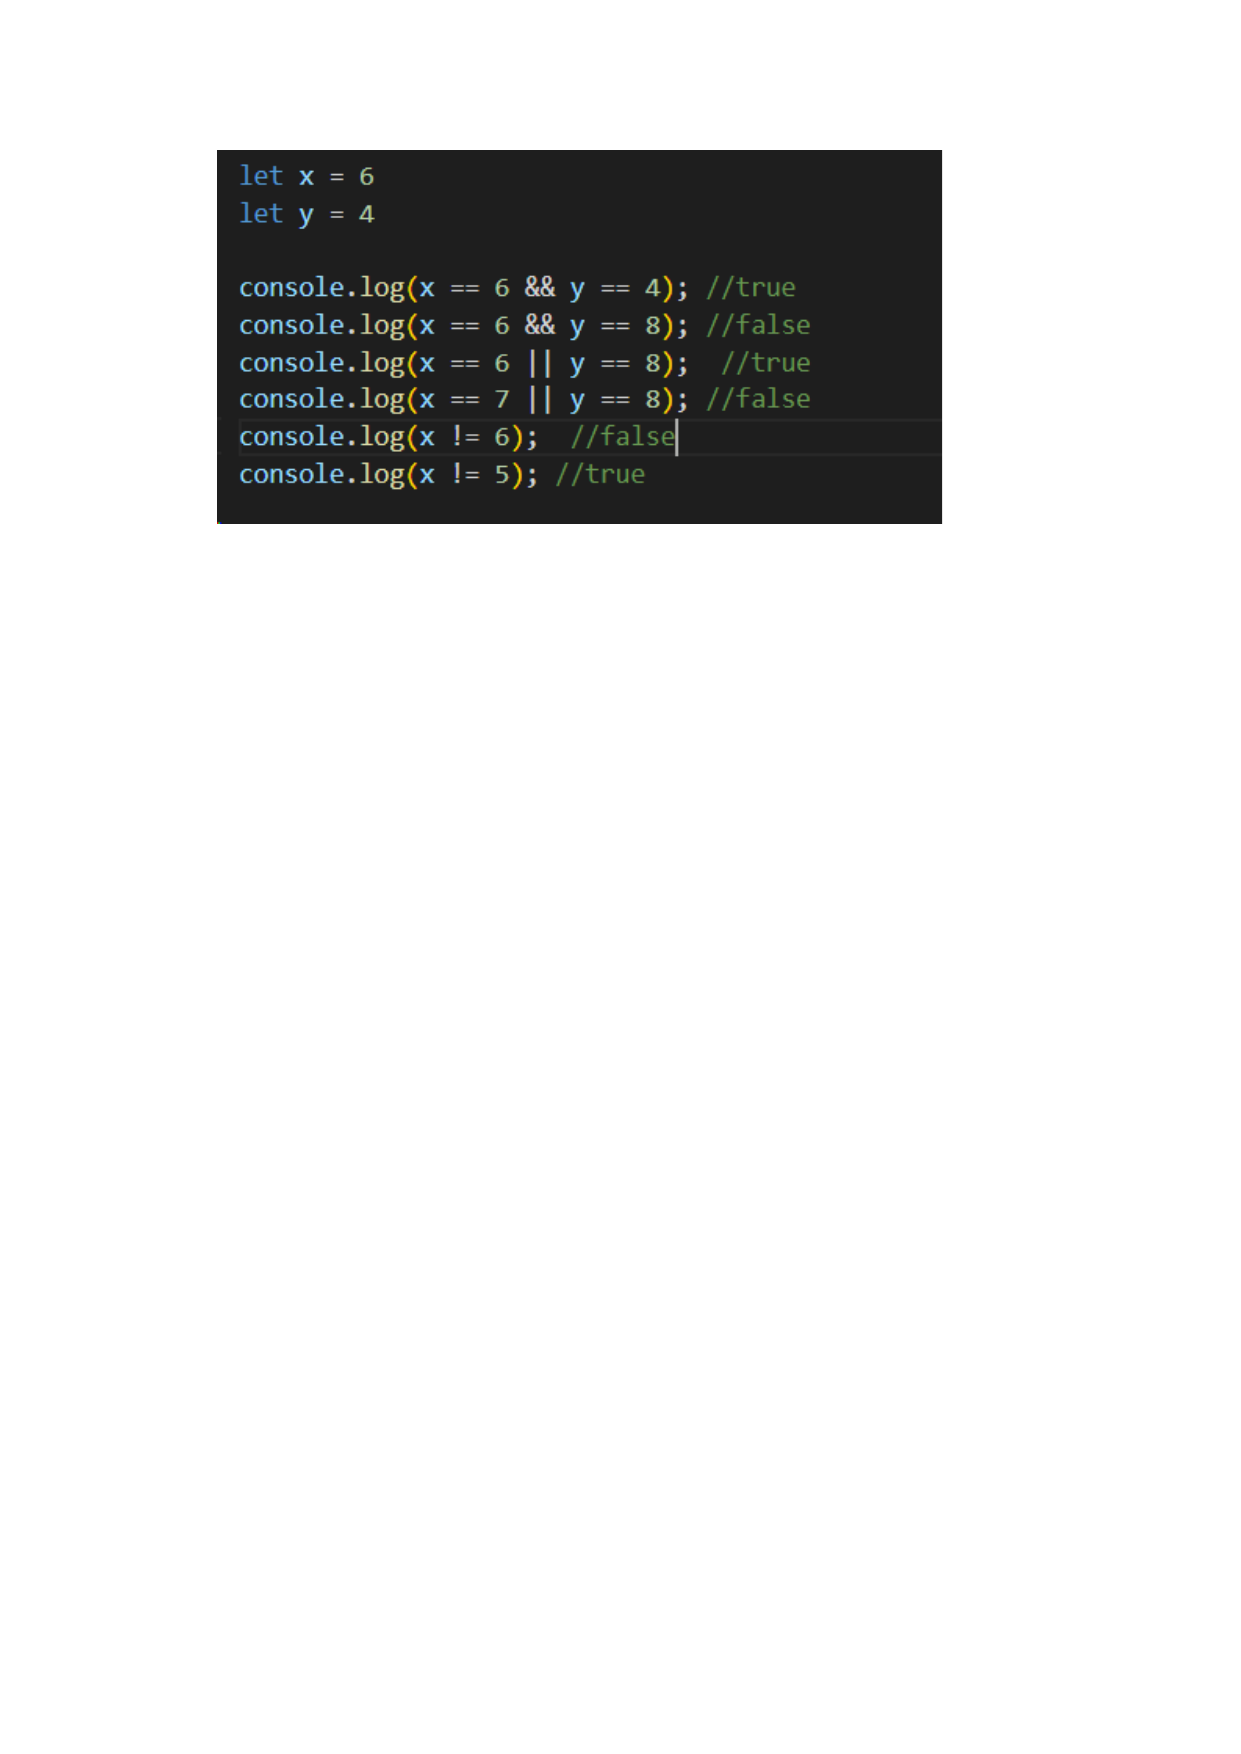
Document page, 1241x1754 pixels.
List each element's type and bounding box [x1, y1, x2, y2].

picture [217, 150, 943, 524]
